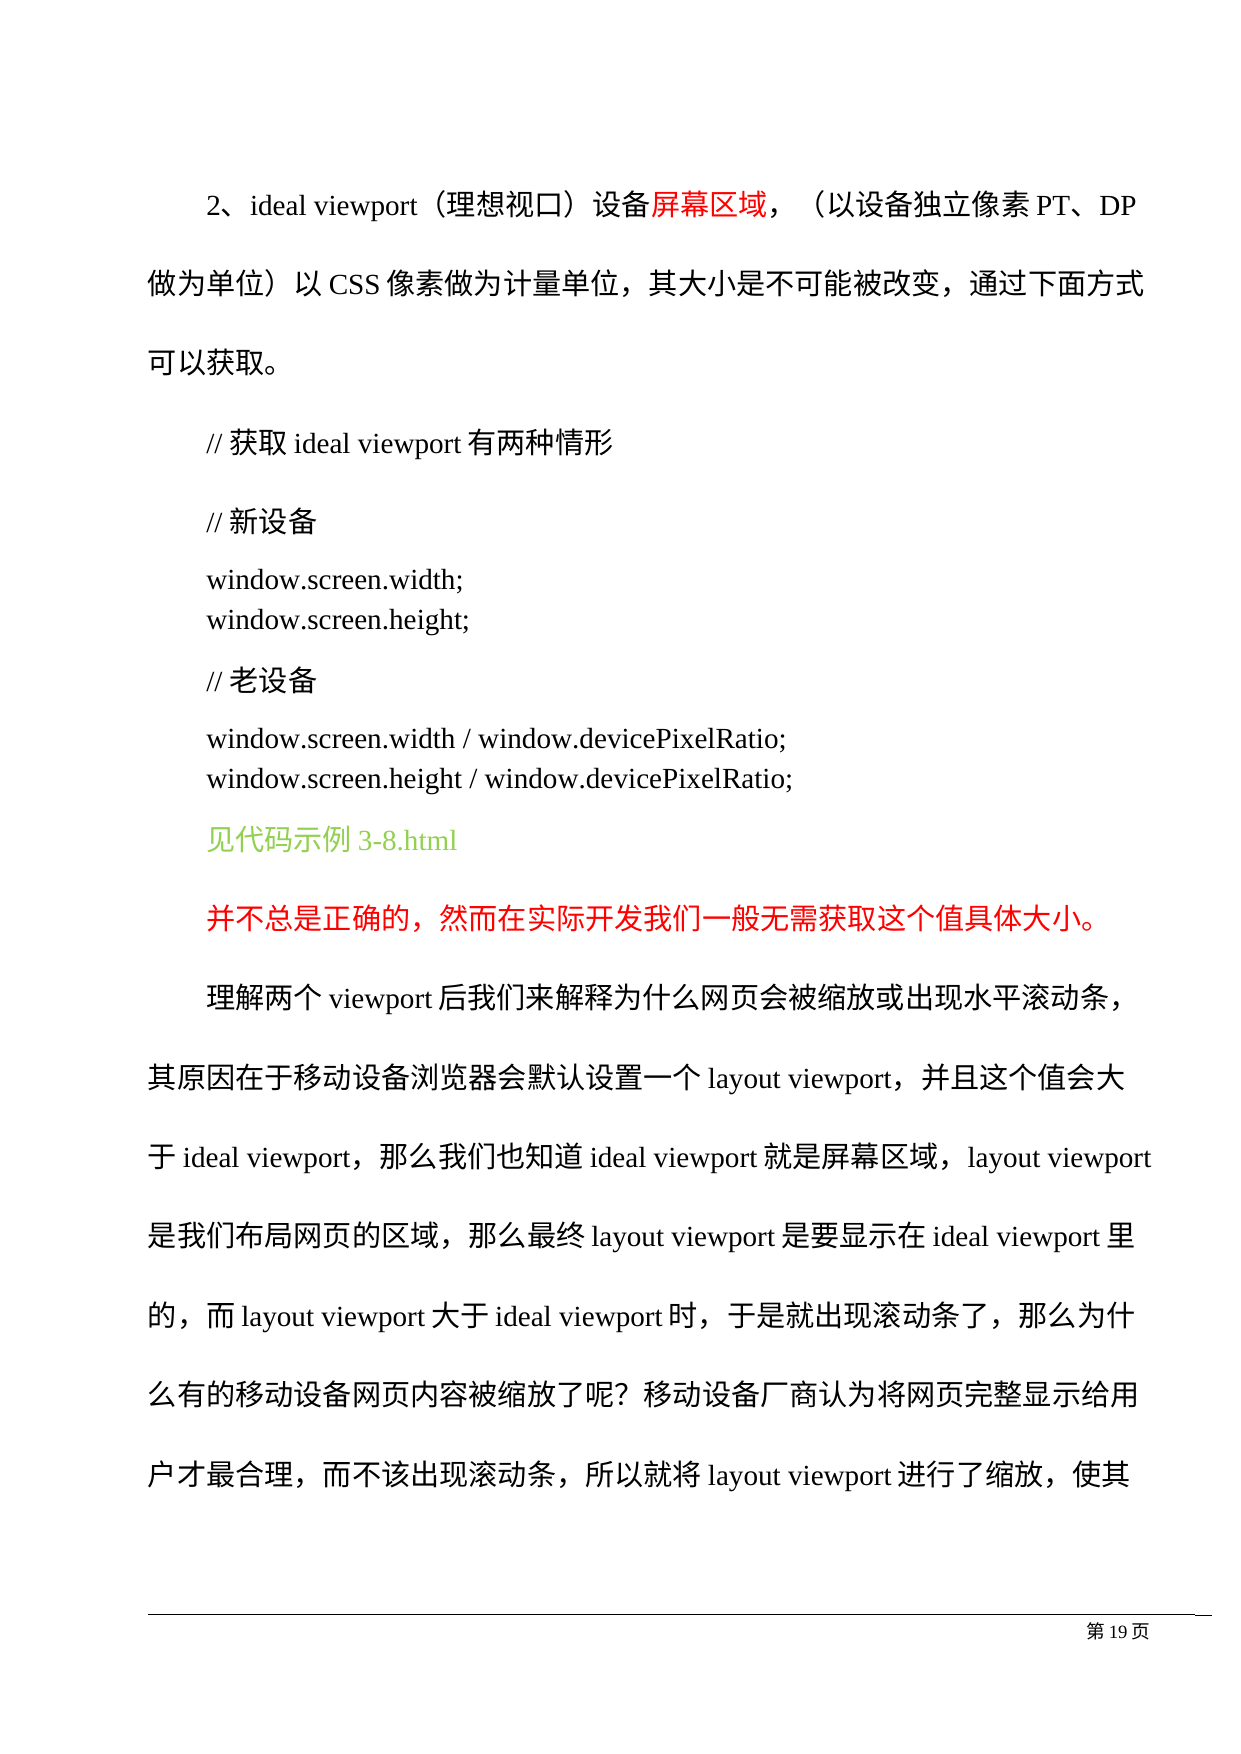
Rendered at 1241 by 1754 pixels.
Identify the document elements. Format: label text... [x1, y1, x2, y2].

text window.screen.width; [148, 559, 1152, 599]
text // 新设备 [148, 480, 1152, 559]
text window.screen.height; [148, 599, 1152, 639]
text 见代码示例3-8.html [148, 798, 1152, 877]
text 并不总是正确的，然而在实际开发我们一般无需获取这个值具体大小。 [148, 877, 1152, 956]
text window.screen.height / window.devicePixelRatio; [148, 758, 1152, 798]
text 2、ideal viewport（理想视口）设备屏幕区域，（以设备独立像素PT、DP做为单位）以CSS像素做为计量单位，其大小是不可能被改变，通过下面方式可以获取。 [148, 163, 1152, 401]
text window.screen.width / window.devicePixelRatio; [148, 718, 1152, 758]
text // 获取ideal viewport有两种情形 [148, 401, 1152, 480]
text // 老设备 [148, 639, 1152, 718]
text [148, 956, 1152, 1512]
